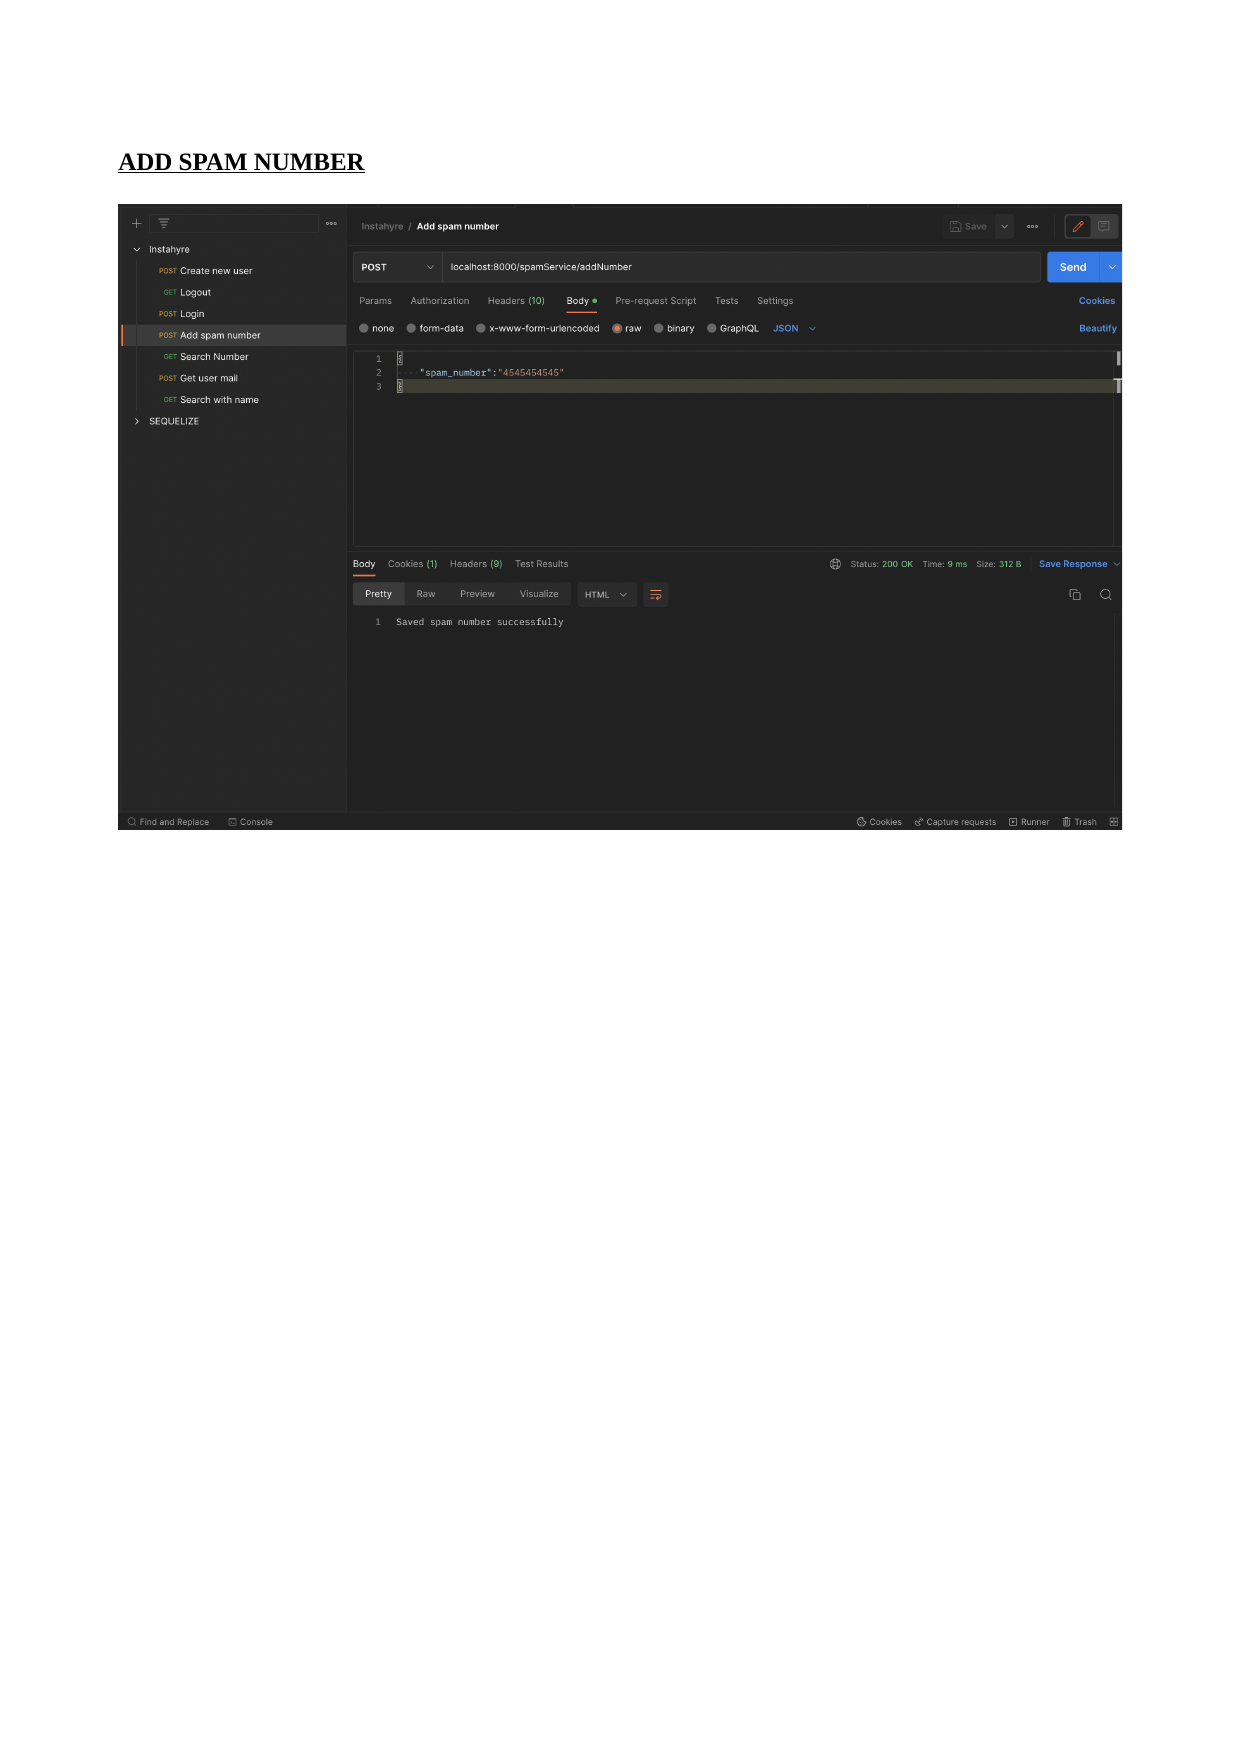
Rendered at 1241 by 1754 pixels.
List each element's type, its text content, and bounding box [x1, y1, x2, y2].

picture [118, 204, 1123, 830]
text ADD SPAM NUMBER [118, 147, 1122, 176]
